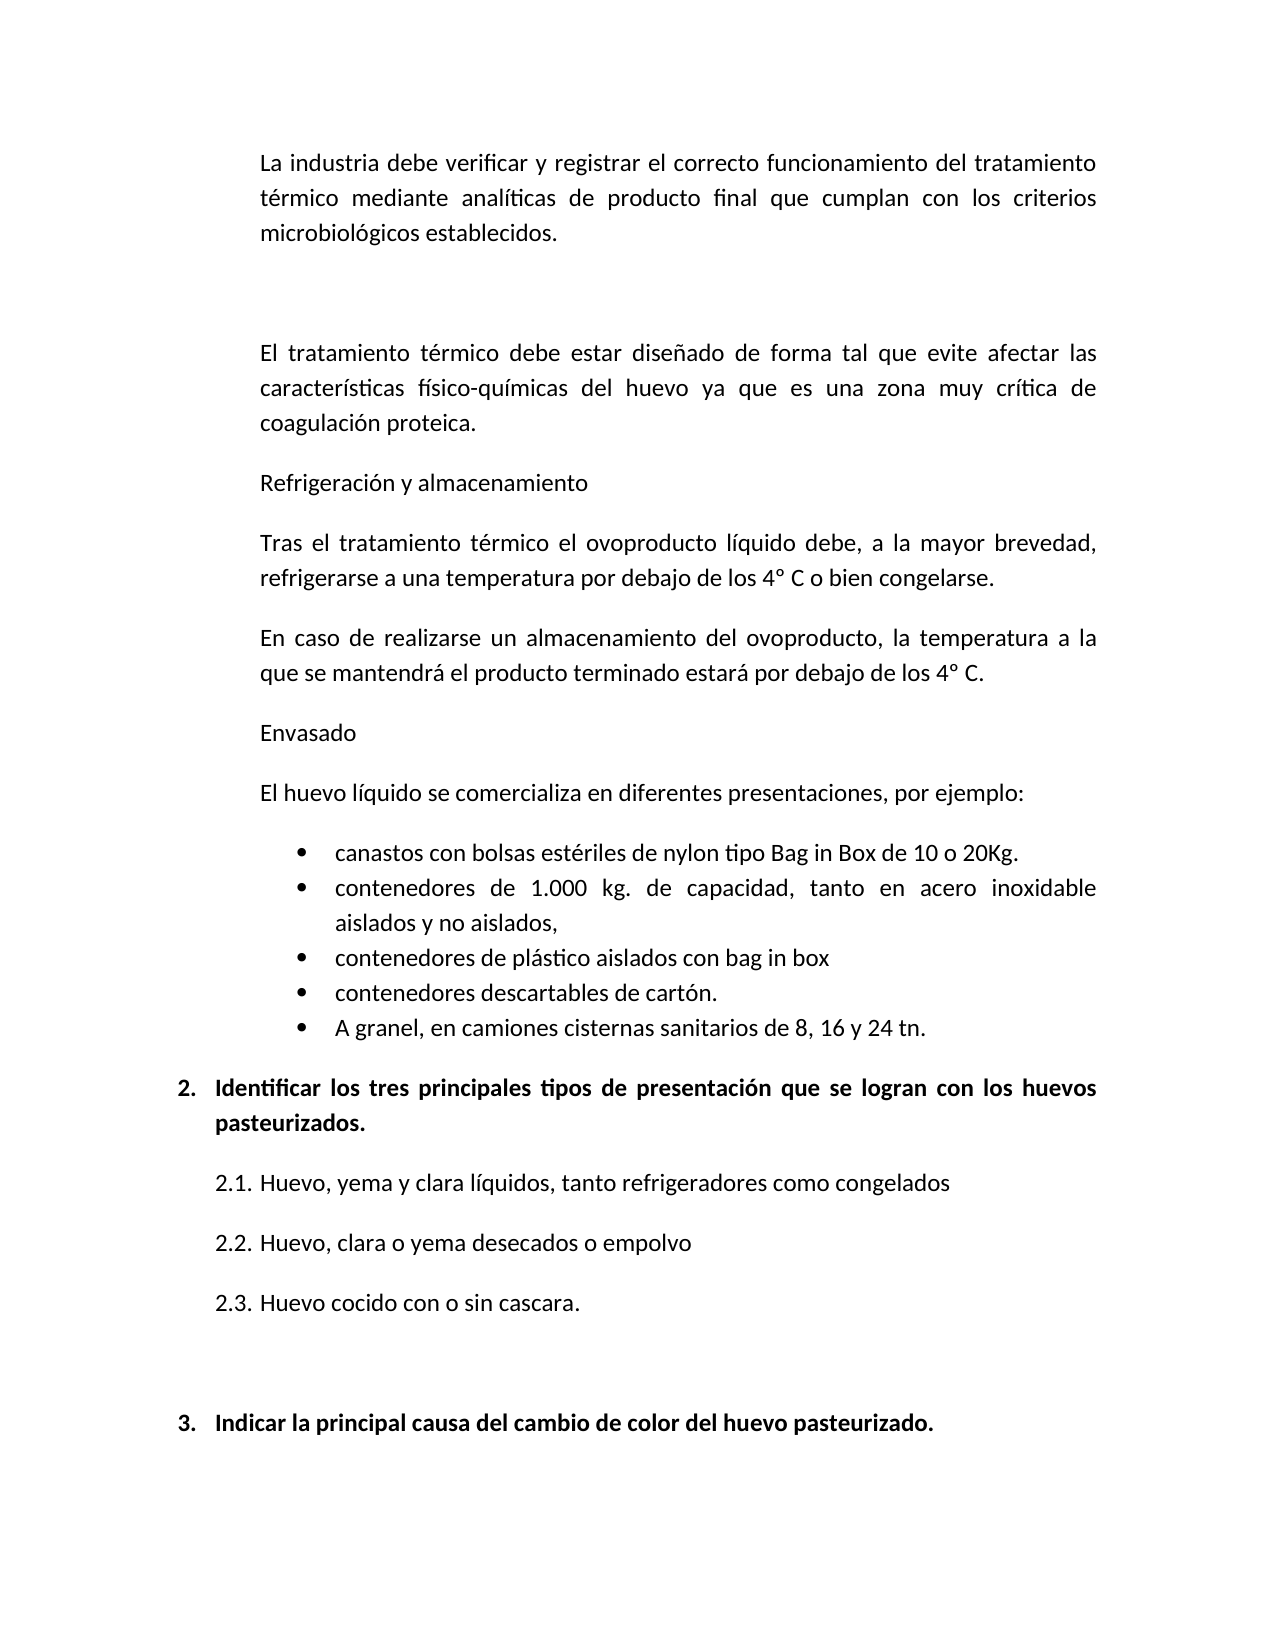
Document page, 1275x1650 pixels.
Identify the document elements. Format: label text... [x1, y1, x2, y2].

text Refrigeración y almacenamiento [260, 468, 1098, 498]
text La industria debe verificar y registrar el correcto funcionamiento del tratamiento térmico mediante analíticas de producto final que cumplan con los criterios microbiológicos establecidos. [260, 148, 1098, 248]
list contenedores descartables de cartón. [297, 978, 1098, 1008]
list Huevo, yema y clara líquidos, tanto refrigeradores como congelados [215, 1168, 1098, 1198]
text Envasado [260, 718, 1098, 748]
text El tratamiento térmico debe estar diseñado de forma tal que evite afectar las características físico-químicas del huevo ya que es una zona muy crítica de coagulación proteica. [260, 338, 1098, 438]
list canastos con bolsas estériles de nylon tipo Bag in Box de 10 o 20Kg. [297, 838, 1098, 868]
list Indicar la principal causa del cambio de color del huevo pasteurizado. [177, 1408, 1098, 1438]
text El huevo líquido se comercializa en diferentes presentaciones, por ejemplo: [260, 778, 1098, 808]
text Tras el tratamiento térmico el ovoproducto líquido debe, a la mayor brevedad, refrigerarse a una temperatura por debajo de los 4º C o bien congelarse. [260, 528, 1098, 593]
list Huevo, clara o yema desecados o empolvo [215, 1228, 1098, 1258]
list A granel, en camiones cisternas sanitarios de 8, 16 y 24 tn. [297, 1013, 1098, 1043]
list Huevo cocido con o sin cascara. [215, 1288, 1098, 1318]
text En caso de realizarse un almacenamiento del ovoproducto, la temperatura a la que se mantendrá el producto terminado estará por debajo de los 4º C. [260, 623, 1098, 688]
list contenedores de plástico aislados con bag in box [297, 943, 1098, 973]
list contenedores de 1.000 kg. de capacidad, tanto en acero inoxidable aislados y no aislados, [297, 873, 1098, 938]
list Identificar los tres principales tipos de presentación que se logran con los huevos pasteurizados. [177, 1073, 1098, 1138]
